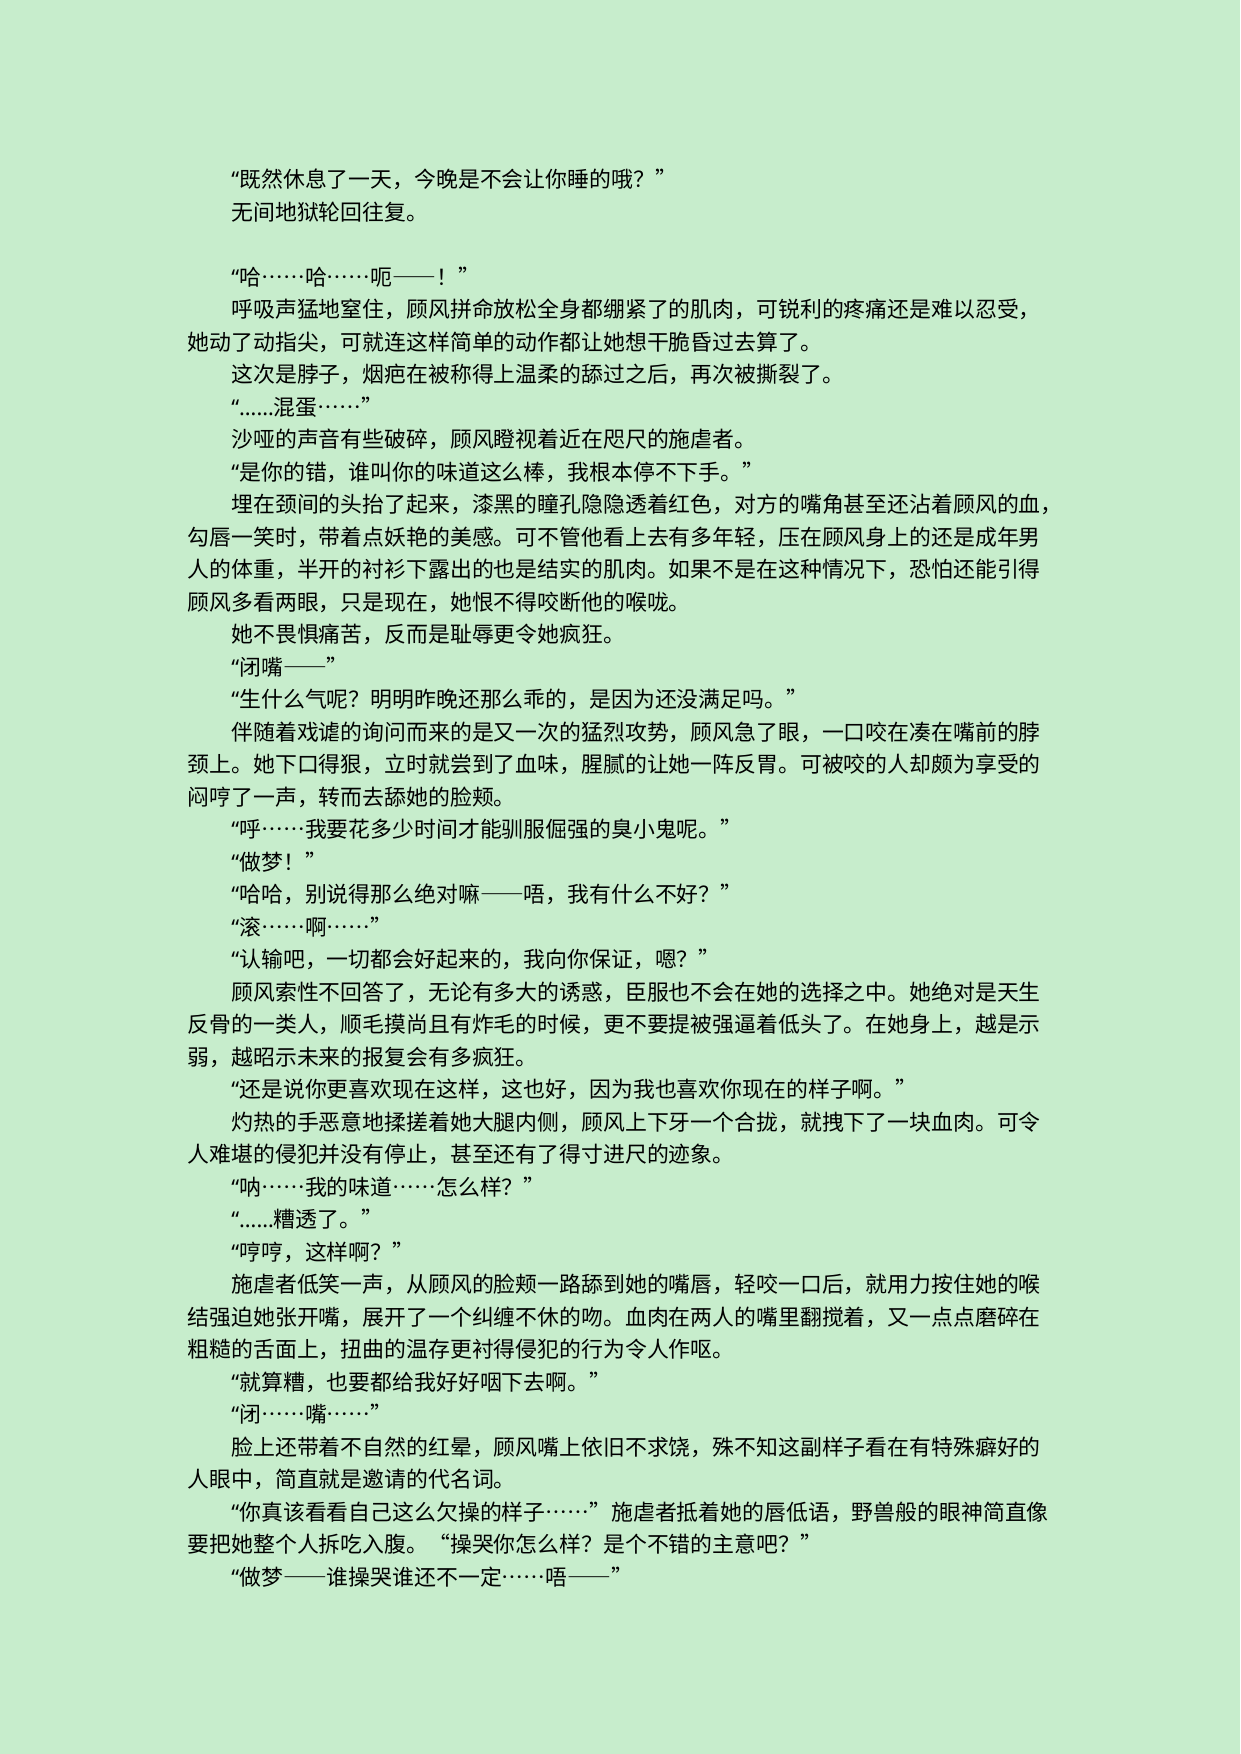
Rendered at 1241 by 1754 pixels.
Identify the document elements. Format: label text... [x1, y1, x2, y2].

text 呼吸声猛地窒住，顾风拼命放松全身都绷紧了的肌肉，可锐利的疼痛还是难以忍受，她动了动指尖，可就连这样简单的动作都让她想干脆昏过去算了。 [187, 292, 1053, 357]
text “做梦——谁操哭谁还不一定……唔——” [187, 1559, 1053, 1592]
text “闭……嘴……” [187, 1397, 1053, 1429]
text “哈……哈……呃——！” [187, 259, 1053, 292]
text “就算糟，也要都给我好好咽下去啊。” [187, 1364, 1053, 1397]
text “……混蛋……” [187, 389, 1053, 422]
text “还是说你更喜欢现在这样，这也好，因为我也喜欢你现在的样子啊。” [187, 1072, 1053, 1104]
text 埋在颈间的头抬了起来，漆黑的瞳孔隐隐透着红色，对方的嘴角甚至还沾着顾风的血，勾唇一笑时，带着点妖艳的美感。可不管他看上去有多年轻，压在顾风身上的还是成年男人的体重，半开的衬衫下露出的也是结实的肌肉。如果不是在这种情况下，恐怕还能引得顾风多看两眼，只是现在，她恨不得咬断他的喉咙。 [187, 487, 1053, 617]
text “是你的错，谁叫你的味道这么棒，我根本停不下手。” [187, 454, 1053, 487]
text “生什么气呢？明明昨晚还那么乖的，是因为还没满足吗。” [187, 682, 1053, 714]
text “闭嘴——” [187, 649, 1053, 682]
text “你真该看看自己这么欠操的样子……”施虐者抵着她的唇低语，野兽般的眼神简直像要把她整个人拆吃入腹。“操哭你怎么样？是个不错的主意吧？” [187, 1494, 1053, 1559]
text “哈哈，别说得那么绝对嘛——唔，我有什么不好？” [187, 877, 1053, 909]
text 顾风索性不回答了，无论有多大的诱惑，臣服也不会在她的选择之中。她绝对是天生反骨的一类人，顺毛摸尚且有炸毛的时候，更不要提被强逼着低头了。在她身上，越是示弱，越昭示未来的报复会有多疯狂。 [187, 974, 1053, 1072]
text 施虐者低笑一声，从顾风的脸颊一路舔到她的嘴唇，轻咬一口后，就用力按住她的喉结强迫她张开嘴，展开了一个纠缠不休的吻。血肉在两人的嘴里翻搅着，又一点点磨碎在粗糙的舌面上，扭曲的温存更衬得侵犯的行为令人作呕。 [187, 1267, 1053, 1364]
text “既然休息了一天，今晚是不会让你睡的哦？” [187, 162, 1053, 194]
text “呼……我要花多少时间才能驯服倔强的臭小鬼呢。” [187, 812, 1053, 844]
text “认输吧，一切都会好起来的，我向你保证，嗯？” [187, 942, 1053, 974]
text “滚……啊……” [187, 909, 1053, 942]
text “哼哼，这样啊？” [187, 1234, 1053, 1267]
text “做梦！” [187, 844, 1053, 877]
text 这次是脖子，烟疤在被称得上温柔的舔过之后，再次被撕裂了。 [187, 357, 1053, 389]
text 灼热的手恶意地揉搓着她大腿内侧，顾风上下牙一个合拢，就拽下了一块血肉。可令人难堪的侵犯并没有停止，甚至还有了得寸进尺的迹象。 [187, 1104, 1053, 1169]
text 沙哑的声音有些破碎，顾风瞪视着近在咫尺的施虐者。 [187, 422, 1053, 454]
text 伴随着戏谑的询问而来的是又一次的猛烈攻势，顾风急了眼，一口咬在凑在嘴前的脖颈上。她下口得狠，立时就尝到了血味，腥腻的让她一阵反胃。可被咬的人却颇为享受的闷哼了一声，转而去舔她的脸颊。 [187, 714, 1053, 812]
text “呐……我的味道……怎么样？” [187, 1169, 1053, 1202]
text “……糟透了。” [187, 1202, 1053, 1234]
text 无间地狱轮回往复。 [187, 194, 1053, 227]
text 脸上还带着不自然的红晕，顾风嘴上依旧不求饶，殊不知这副样子看在有特殊癖好的人眼中，简直就是邀请的代名词。 [187, 1429, 1053, 1494]
text 她不畏惧痛苦，反而是耻辱更令她疯狂。 [187, 617, 1053, 649]
